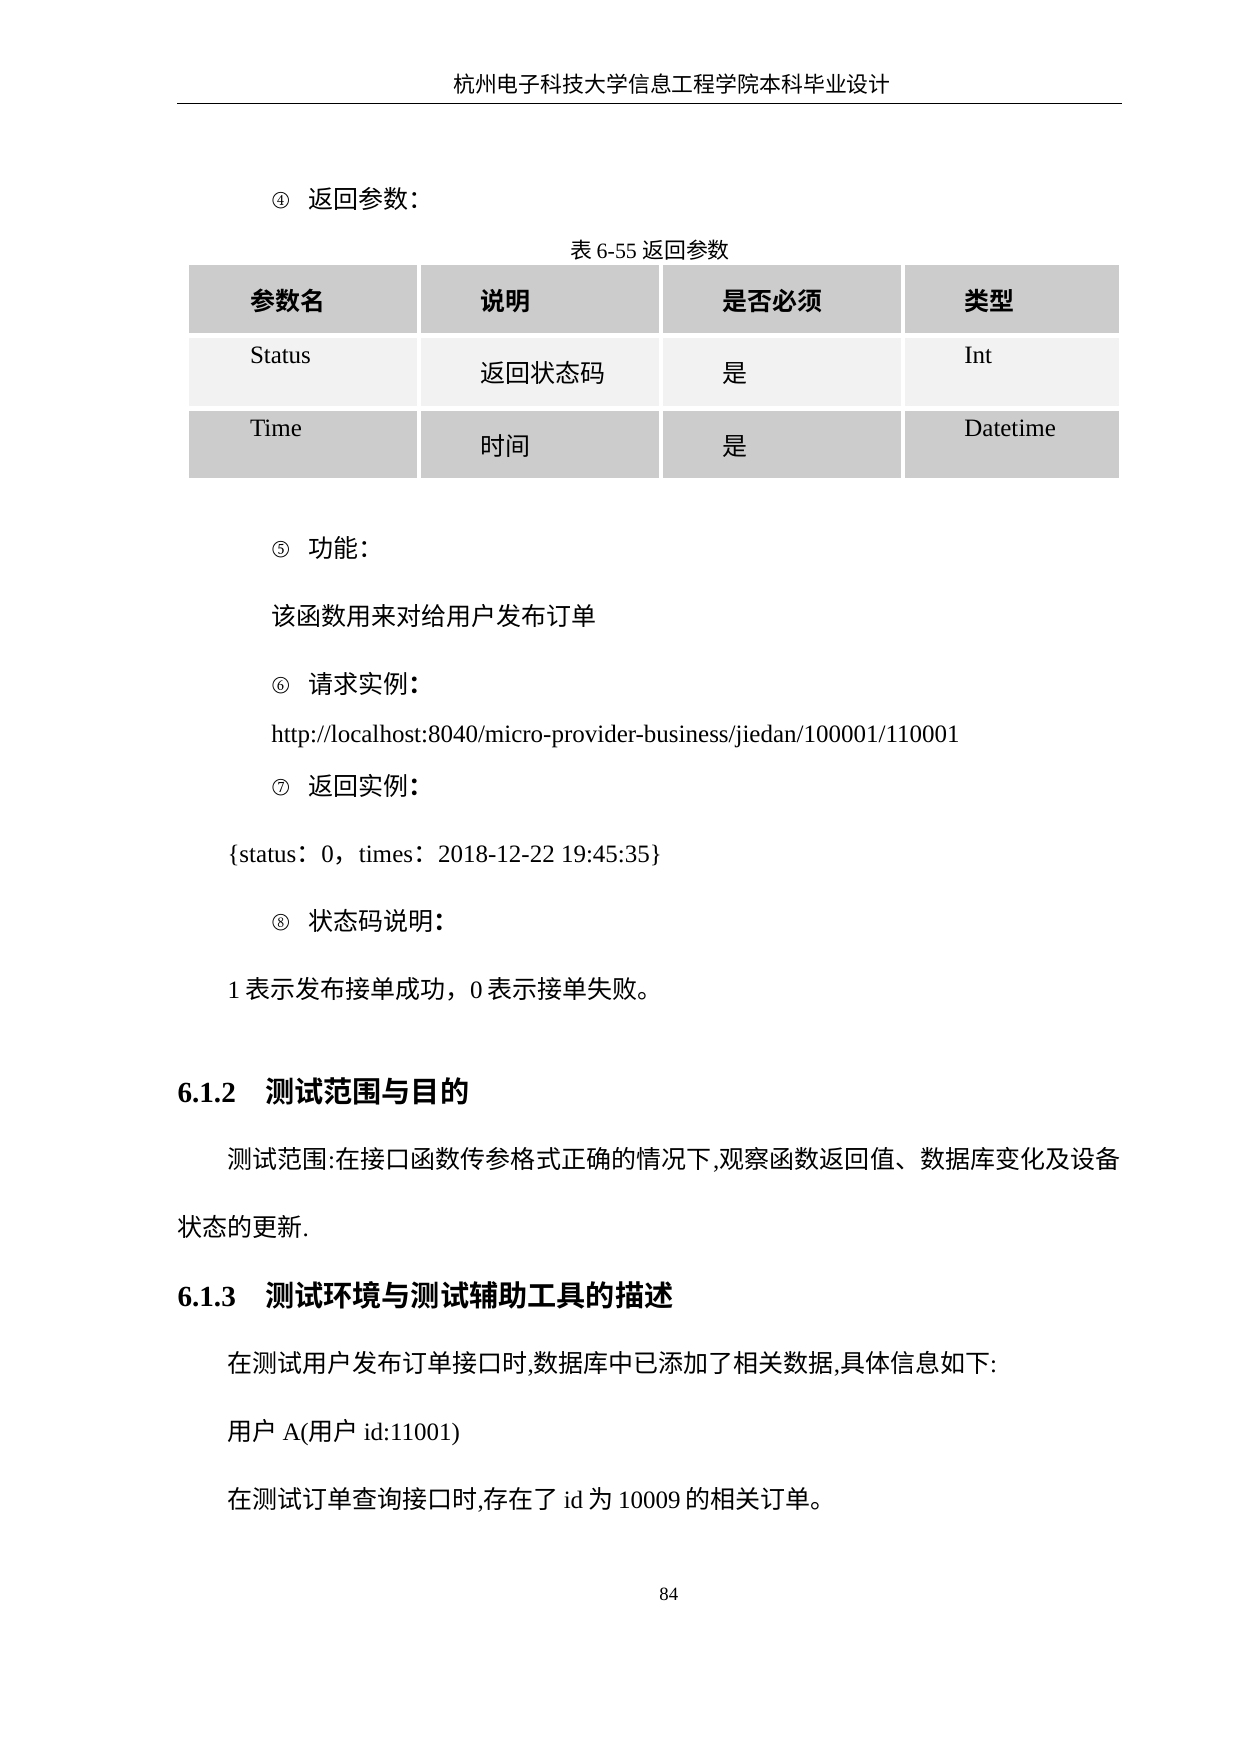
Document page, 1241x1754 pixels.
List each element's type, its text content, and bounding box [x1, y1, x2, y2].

text {status：0，times：2018-12-22 19:45:35} [177, 818, 1122, 886]
table_cell Datetime [905, 411, 1119, 478]
text 用户A(用户id:11001) [177, 1395, 1122, 1463]
table_header 是否必须 [663, 265, 901, 333]
table_cell 是 [663, 338, 901, 406]
list 功能： [271, 512, 1122, 580]
table_header 参数名 [189, 265, 417, 333]
text 该函数用来对给用户发布订单 [221, 580, 1122, 648]
table_header 说明 [421, 265, 659, 333]
table_cell Time [189, 411, 417, 478]
table_cell Status [189, 338, 417, 406]
text 测试范围:在接口函数传参格式正确的情况下,观察函数返回值、数据库变化及设备状态的更新. [177, 1124, 1122, 1259]
subtitle 测试环境与测试辅助工具的描述 [177, 1259, 1122, 1327]
text 1表示发布接单成功，0表示接单失败。 [177, 954, 1122, 1022]
list 请求实例： [271, 648, 1122, 716]
text 在测试用户发布订单接口时,数据库中已添加了相关数据,具体信息如下: [177, 1327, 1122, 1395]
table_cell 返回状态码 [421, 338, 659, 406]
list 返回参数： [271, 163, 1122, 231]
subtitle 测试范围与目的 [177, 1056, 1122, 1124]
text http://localhost:8040/micro-provider-business/jiedan/100001/110001 [221, 716, 1122, 750]
table_header 类型 [905, 265, 1119, 333]
table_cell 时间 [421, 411, 659, 478]
table_cell Int [905, 338, 1119, 406]
table_cell 是 [663, 411, 901, 478]
text 在测试订单查询接口时,存在了id为10009的相关订单。 [177, 1463, 1122, 1531]
list 返回实例： [271, 750, 1122, 818]
list 状态码说明： [271, 886, 1122, 954]
